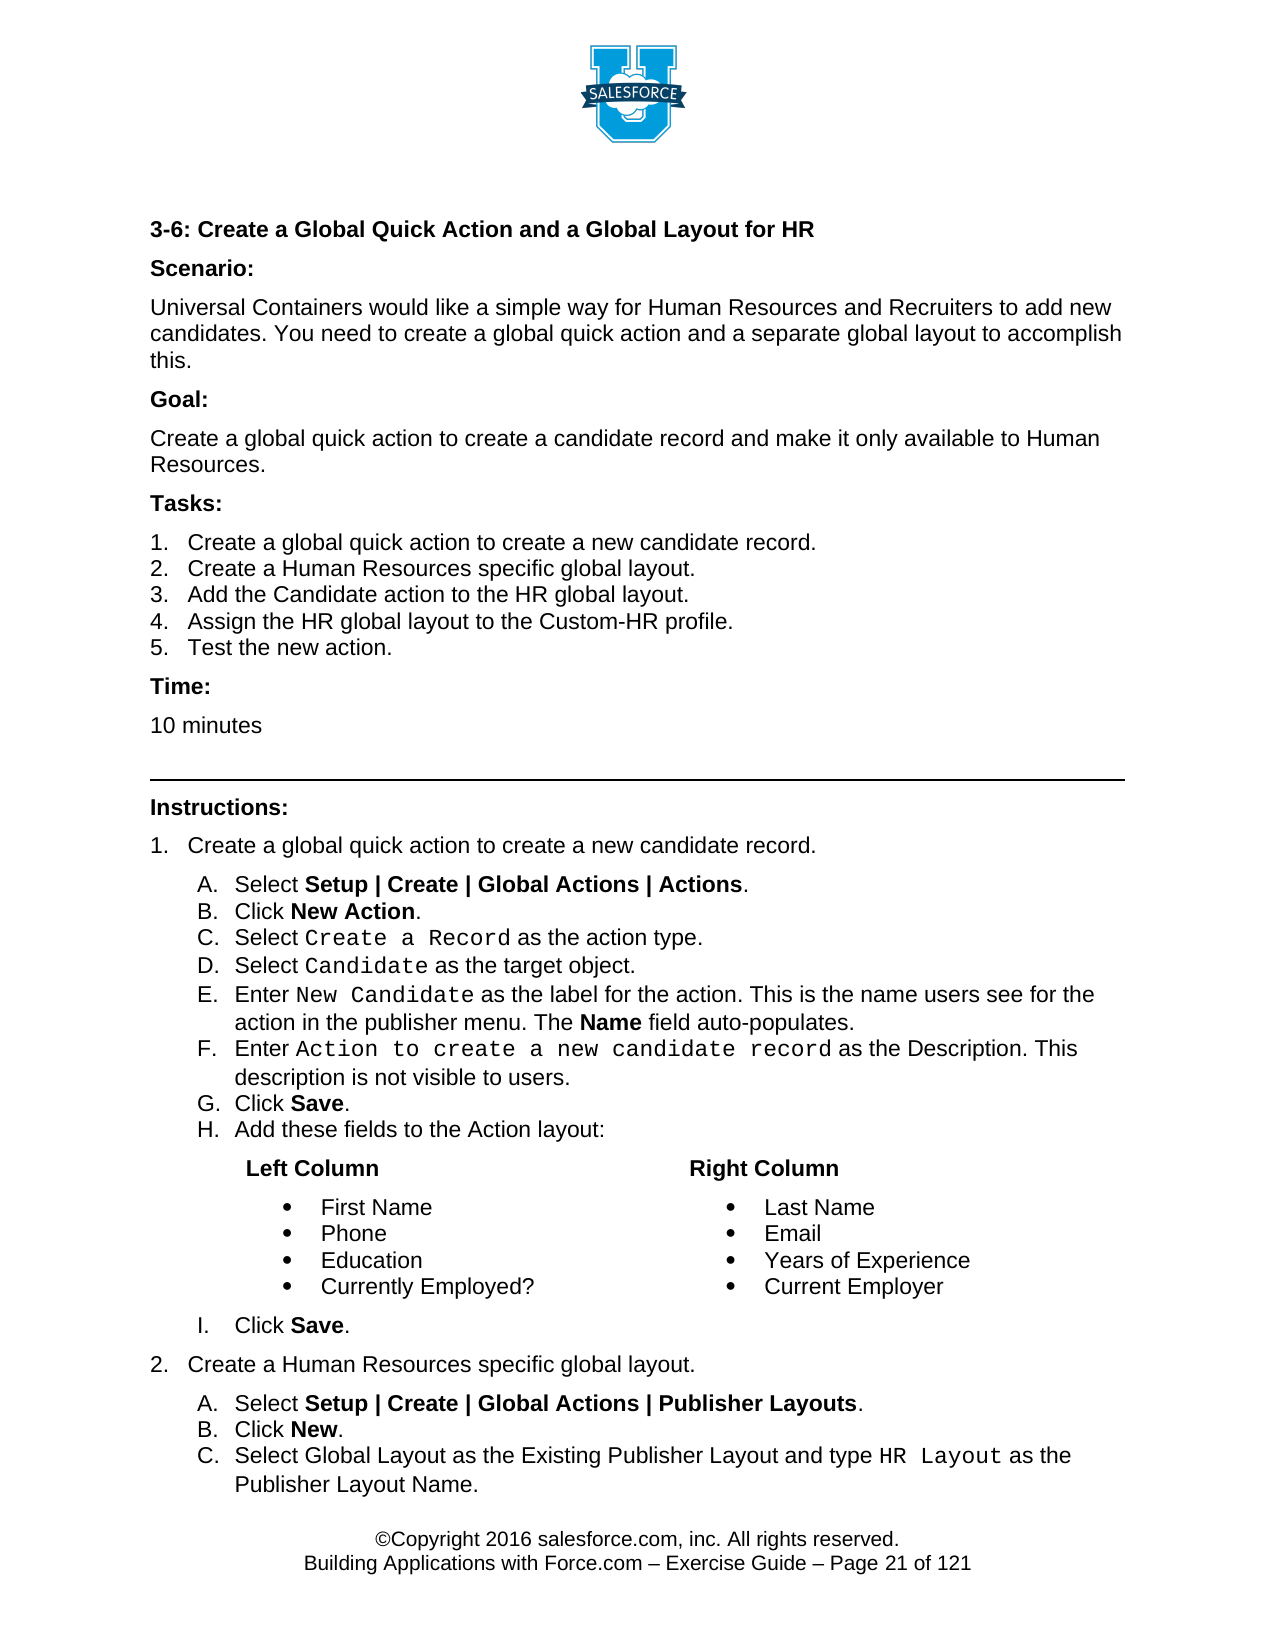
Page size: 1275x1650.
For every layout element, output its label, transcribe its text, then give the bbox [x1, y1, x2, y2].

text Tasks: [150, 490, 1125, 516]
text Goal: [150, 386, 1125, 412]
title 3-6: Create a Global Quick Action and a Global Layout for HR [150, 216, 1125, 243]
subtitle Click Save. [197, 1312, 1125, 1338]
subtitle Select Global Layout as the Existing Publisher Layout and type HR Layout as the Publisher Layout Name. [197, 1442, 1125, 1497]
subtitle Select Setup | Create | Global Actions | Actions. [197, 871, 1125, 898]
subtitle Test the new action. [150, 634, 1125, 660]
subtitle Create a global quick action to create a new candidate record. [150, 528, 1125, 555]
subtitle Click New Action. [197, 898, 1125, 924]
picture [580, 45, 687, 143]
subtitle Enter Action to create a new candidate record as the Description. This description is not visible to users. [197, 1035, 1125, 1090]
subtitle Enter New Candidate as the label for the action. This is the name users see for the action in the publisher menu. The Name field auto-populates. [197, 981, 1125, 1035]
subtitle Add the Candidate action to the HR global layout. [150, 581, 1125, 608]
text Create a global quick action to create a candidate record and make it only available to Human Resources. [150, 424, 1125, 477]
text 10 minutes [150, 712, 1125, 738]
subtitle Create a Human Resources specific global layout. [150, 555, 1125, 581]
subtitle Select Create a Record as the action type. [197, 924, 1125, 952]
subtitle Click Save. [197, 1090, 1125, 1116]
text Scenario: [150, 255, 1125, 282]
text Universal Containers would like a simple way for Human Resources and Recruiters to add new candidates. You need to create a global quick action and a separate global layout to accomplish this. [150, 294, 1125, 373]
subtitle Create a Human Resources specific global layout. [150, 1351, 1125, 1377]
subtitle Select Candidate as the target object. [197, 952, 1125, 981]
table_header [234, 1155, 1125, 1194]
subtitle Click New. [197, 1416, 1125, 1442]
subtitle Assign the HR global layout to the Custom-HR profile. [150, 608, 1125, 634]
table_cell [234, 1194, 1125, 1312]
text Time: [150, 673, 1125, 699]
subtitle Add these fields to the Action layout: [197, 1116, 1125, 1143]
subtitle Create a global quick action to create a new candidate record. [150, 832, 1125, 859]
text Instructions: [150, 793, 1125, 820]
subtitle Select Setup | Create | Global Actions | Publisher Layouts. [197, 1390, 1125, 1416]
